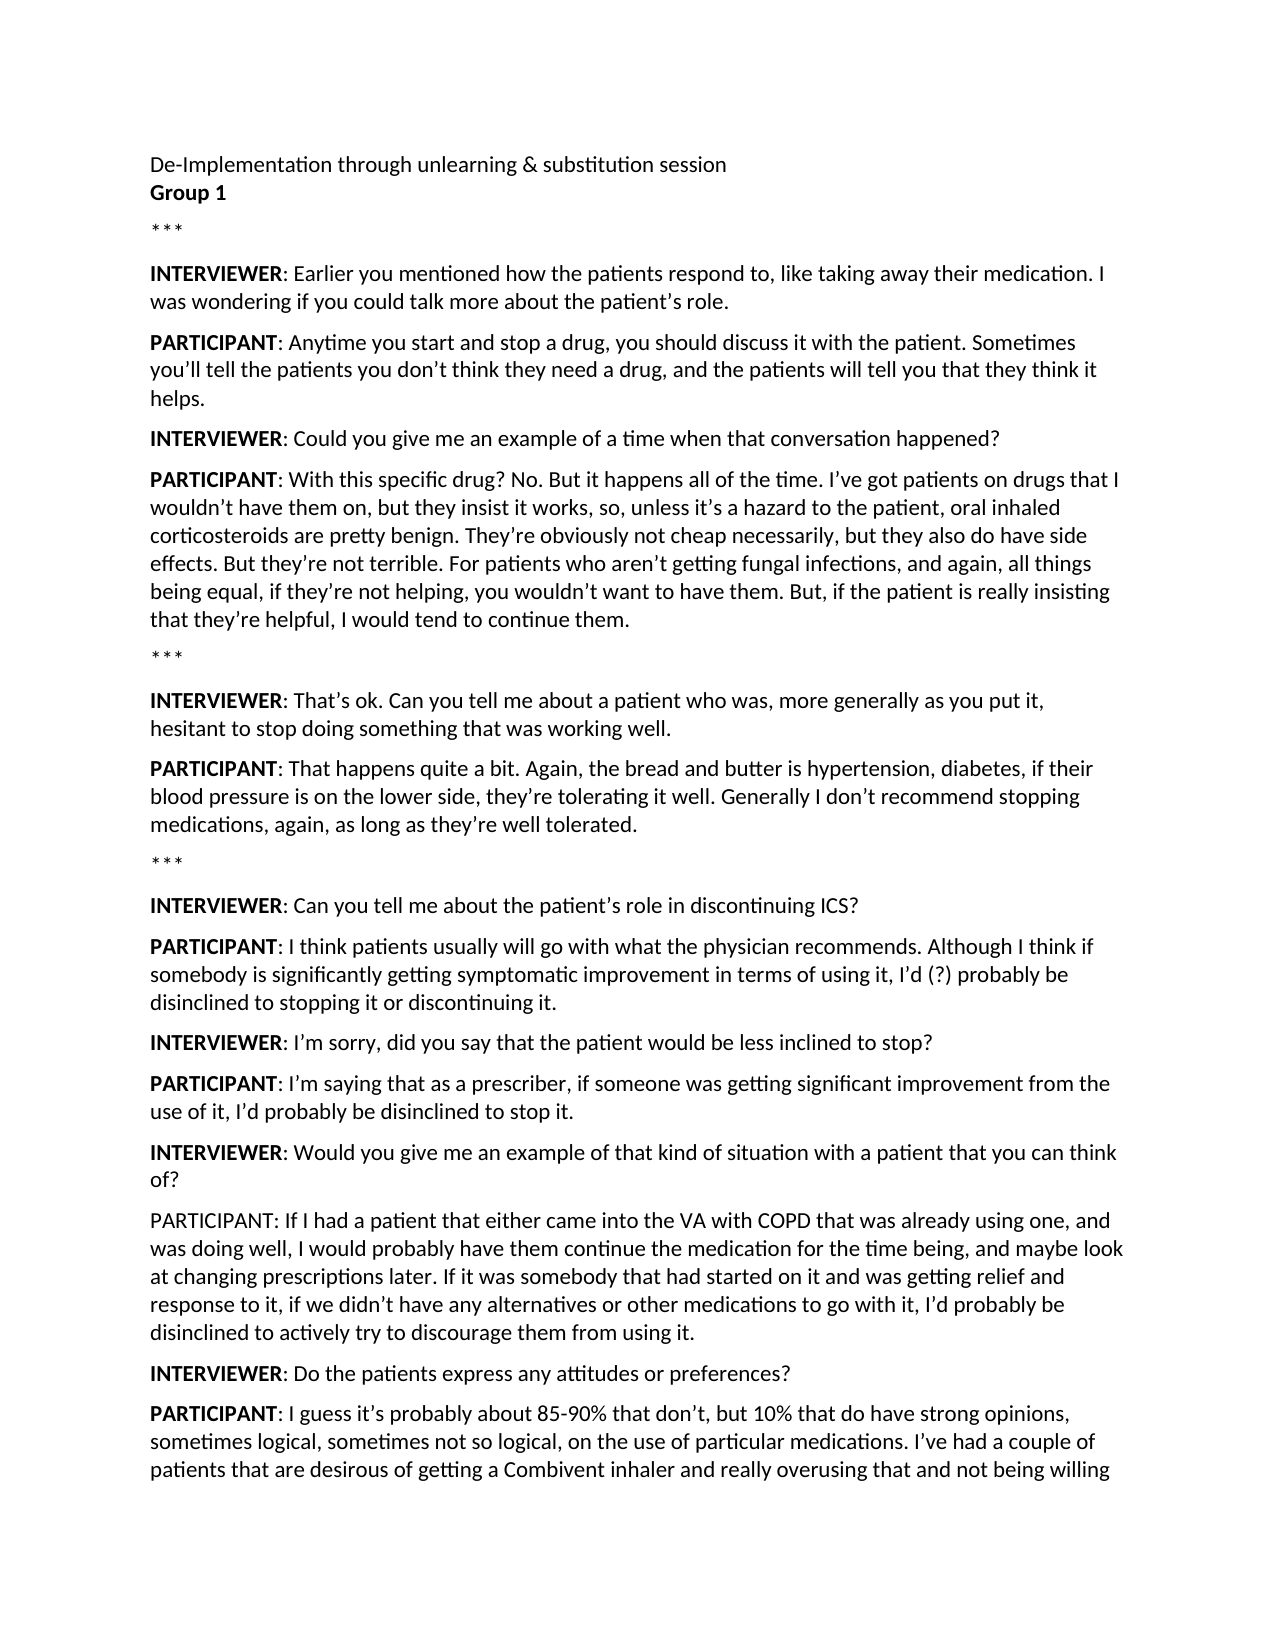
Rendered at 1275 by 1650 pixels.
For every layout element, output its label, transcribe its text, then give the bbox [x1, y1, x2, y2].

text *** [150, 218, 1125, 247]
text PARTICIPANT: That happens quite a bit. Again, the bread and butter is hypertension, diabetes, if their blood pressure is on the lower side, they’re tolerating it well. Generally I don’t recommend stopping medications, again, as long as they’re well tolerated. [150, 754, 1125, 838]
text PARTICIPANT: With this specific drug? No. But it happens all of the time. I’ve got patients on drugs that I wouldn’t have them on, but they insist it works, so, unless it’s a hazard to the patient, oral inhaled corticosteroids are pretty benign. They’re obviously not cheap necessarily, but they also do have side effects. But they’re not terrible. For patients who aren’t getting fungal infections, and again, all things being equal, if they’re not helping, you wouldn’t want to have them. But, if the patient is really insisting that they’re helpful, I would tend to continue them. [150, 465, 1125, 633]
text INTERVIEWER: Do the patients express any attitudes or preferences? [150, 1359, 1125, 1387]
text INTERVIEWER: I’m sorry, did you say that the patient would be less inclined to stop? [150, 1028, 1125, 1057]
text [150, 1399, 1125, 1483]
text Group 1 [150, 178, 1125, 206]
text PARTICIPANT: I think patients usually will go with what the physician recommends. Although I think if somebody is significantly getting symptomatic improvement in terms of using it, I’d (?) probably be disinclined to stopping it or discontinuing it. [150, 932, 1125, 1016]
text *** [150, 645, 1125, 673]
text INTERVIEWER: Would you give me an example of that kind of situation with a patient that you can think of? [150, 1138, 1125, 1194]
text PARTICIPANT: I’m saying that as a prescriber, if someone was getting significant improvement from the use of it, I’d probably be disinclined to stop it. [150, 1069, 1125, 1125]
text PARTICIPANT: If I had a patient that either came into the VA with COPD that was already using one, and was doing well, I would probably have them continue the medication for the time being, and maybe look at changing prescriptions later. If it was somebody that had started on it and was getting relief and response to it, if we didn’t have any alternatives or other medications to go with it, I’d probably be disinclined to actively try to discourage them from using it. [150, 1206, 1125, 1346]
text Interviewer: Earlier you mentioned how the patients respond to, like taking away their medication. I was wondering if you could talk more about the patient’s role. [150, 259, 1125, 315]
text INTERVIEWER: That’s ok. Can you tell me about a patient who was, more generally as you put it, hesitant to stop doing something that was working well. [150, 686, 1125, 742]
text De-Implementation through unlearning & substitution session [150, 150, 1125, 178]
text PARTICIPANT: Anytime you start and stop a drug, you should discuss it with the patient. Sometimes you’ll tell the patients you don’t think they need a drug, and the patients will tell you that they think it helps. [150, 328, 1125, 412]
text INTERVIEWER: Could you give me an example of a time when that conversation happened? [150, 424, 1125, 452]
text *** [150, 851, 1125, 879]
text INTERVIEWER: Can you tell me about the patient’s role in discontinuing ICS? [150, 891, 1125, 919]
